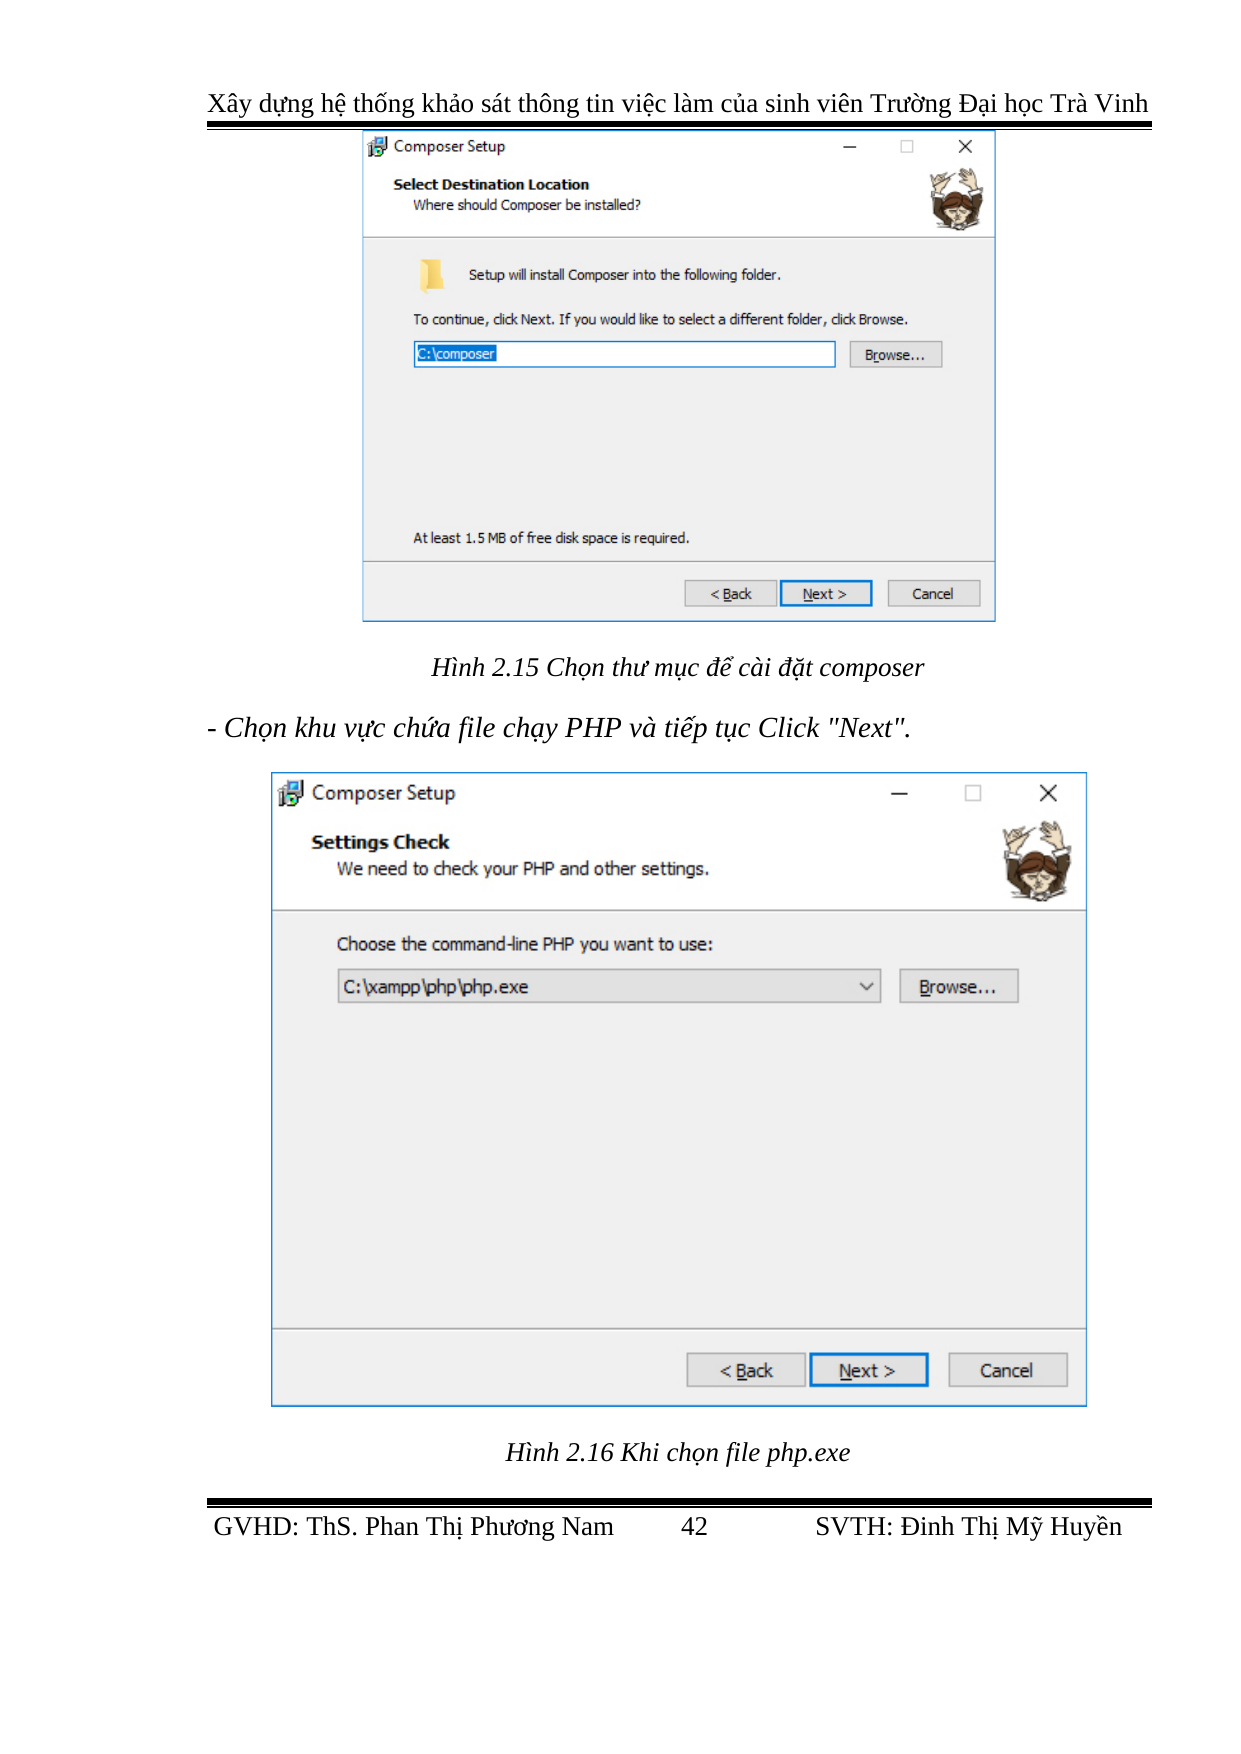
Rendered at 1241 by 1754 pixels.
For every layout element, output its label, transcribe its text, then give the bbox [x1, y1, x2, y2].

picture [362, 130, 996, 622]
picture [271, 772, 1088, 1407]
text Hình 2.15 Chọn thư mục để cài đặt composer [207, 651, 1152, 682]
text - Chọn khu vực chứa file chạy PHP và tiếp tục Click "Next". [207, 710, 1152, 744]
text Hình 2.16 Khi chọn file php.exe [207, 1436, 1152, 1467]
